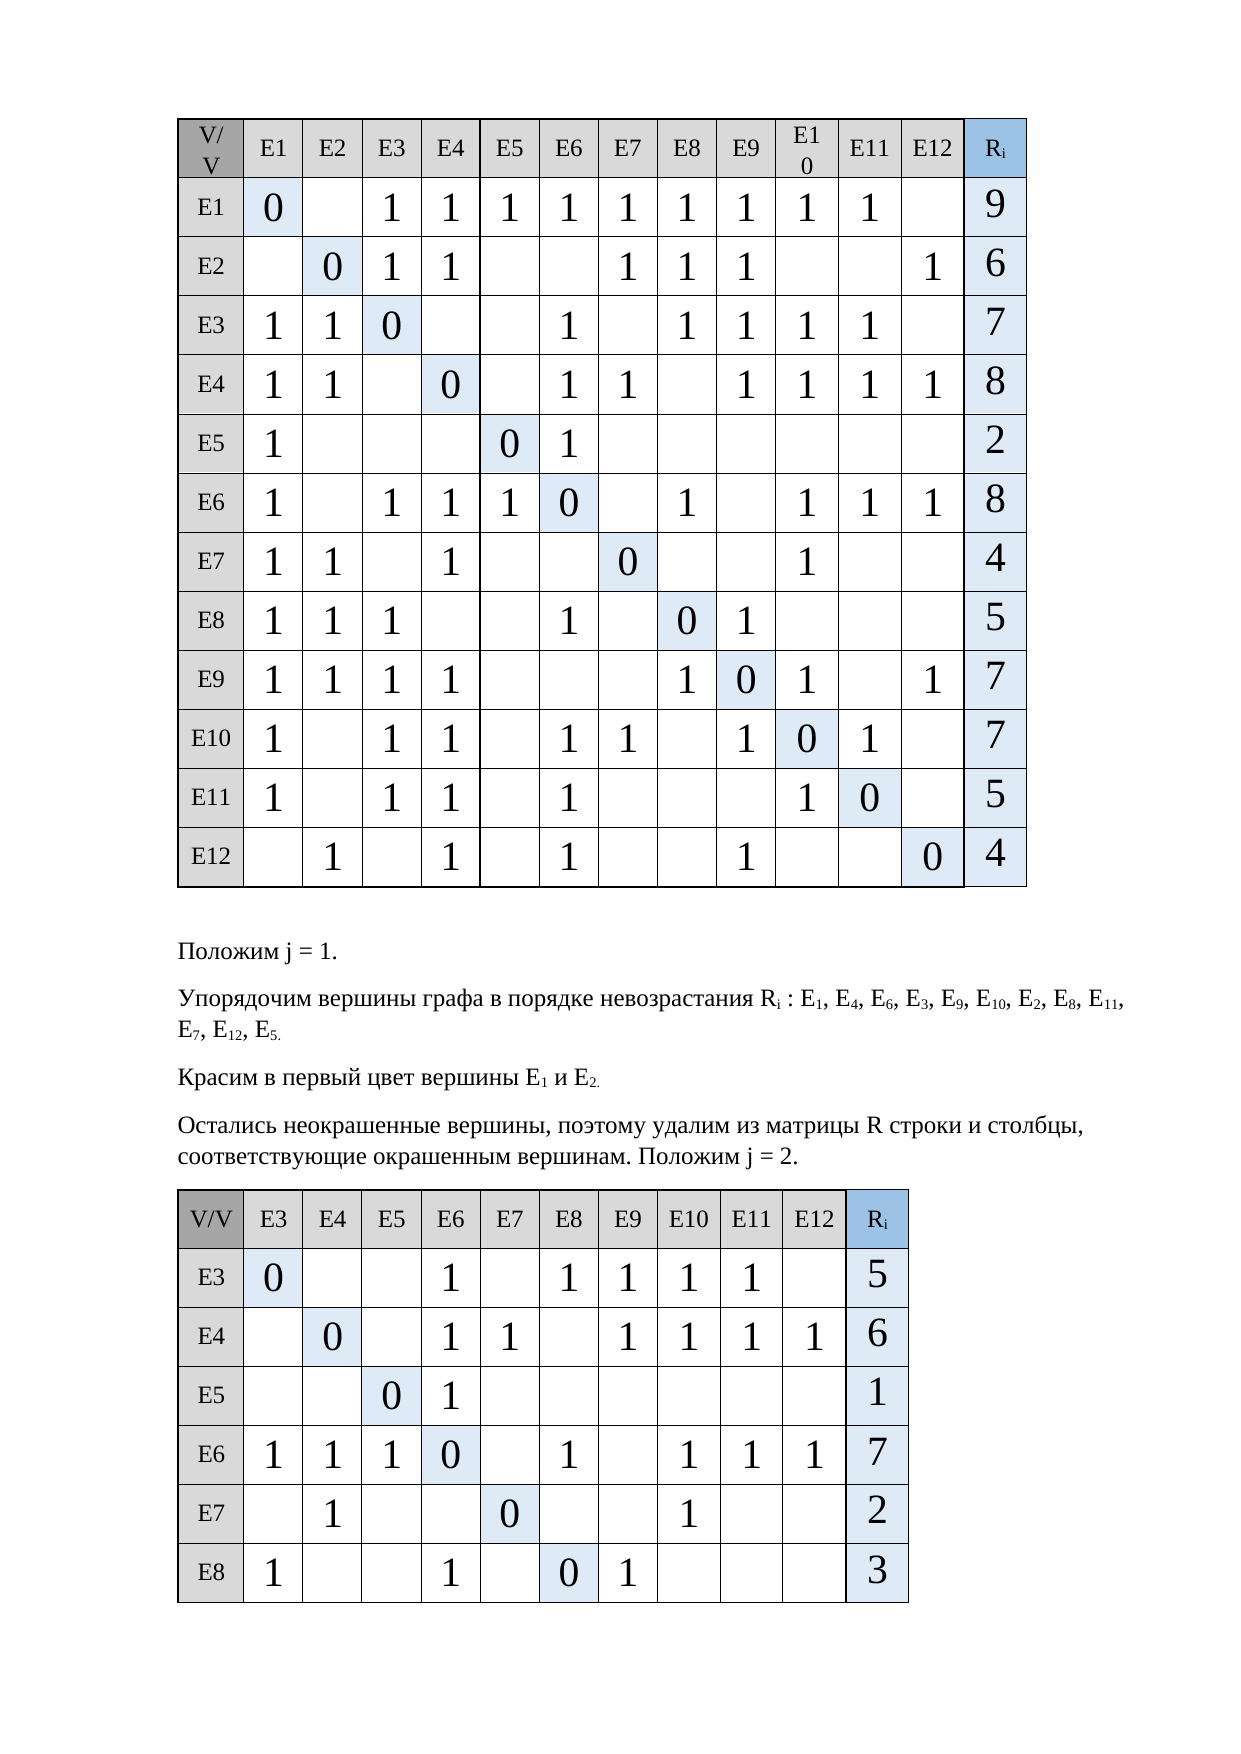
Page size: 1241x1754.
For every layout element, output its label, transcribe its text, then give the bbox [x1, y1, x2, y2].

table_cell 6 [847, 1308, 908, 1366]
table_cell [658, 1544, 720, 1602]
table_cell 8 [965, 355, 1026, 413]
table_cell 1 [540, 1426, 598, 1484]
table_cell [839, 415, 901, 472]
table_cell [717, 415, 775, 472]
table_cell 0 [717, 651, 775, 709]
table_cell E2 [179, 237, 243, 295]
table_cell 1 [363, 651, 421, 709]
table_cell [481, 769, 539, 827]
table_cell 1 [658, 178, 716, 236]
table_cell 0 [839, 769, 901, 827]
table_cell 1 [599, 237, 657, 295]
table_cell 0 [658, 592, 716, 650]
table_cell [540, 651, 598, 709]
table_cell [481, 828, 539, 886]
table_cell [902, 178, 963, 236]
table_cell 0 [481, 1485, 539, 1543]
table_cell E4 [179, 355, 243, 413]
table_cell 1 [839, 710, 901, 768]
table_cell 0 [902, 828, 963, 886]
table_cell [422, 415, 479, 472]
table_cell [481, 533, 539, 591]
table_cell [362, 1544, 421, 1602]
table_cell 0 [540, 1544, 598, 1602]
table_cell [599, 769, 657, 827]
table_cell 1 [776, 178, 838, 236]
table_cell 1 [658, 651, 716, 709]
table_cell 1 [422, 769, 479, 827]
table_cell E5 [179, 1367, 243, 1425]
table_cell [599, 592, 657, 650]
table_cell 1 [422, 1249, 480, 1307]
table_cell 1 [717, 178, 775, 236]
table_header E12 [902, 120, 963, 177]
table_cell [599, 415, 657, 472]
table_cell 1 [422, 1308, 480, 1366]
table_cell [362, 1485, 421, 1543]
table_cell 1 [303, 828, 362, 886]
table_cell 1 [839, 178, 901, 236]
table_cell [839, 828, 901, 886]
table_cell 1 [776, 296, 838, 354]
table_cell [481, 355, 539, 413]
table_cell E8 [179, 1544, 243, 1602]
table_cell 0 [599, 533, 657, 591]
table_cell 1 [422, 178, 479, 236]
table_cell 7 [965, 651, 1026, 709]
table_header E8 [658, 120, 716, 177]
table_cell [540, 1308, 598, 1366]
table_cell [776, 828, 838, 886]
table_cell 1 [721, 1308, 782, 1366]
table_cell [599, 474, 657, 532]
table_cell [303, 1544, 361, 1602]
table_cell 1 [363, 178, 421, 236]
table_cell 1 [303, 533, 362, 591]
table_cell 1 [540, 769, 598, 827]
table_cell 1 [303, 296, 362, 354]
table_cell 1 [599, 1249, 657, 1307]
table_cell 1 [244, 769, 302, 827]
table_cell 1 [481, 178, 539, 236]
table_cell 1 [481, 474, 539, 532]
table_cell 1 [658, 1426, 720, 1484]
table_cell [783, 1485, 845, 1543]
table_cell 1 [244, 296, 302, 354]
table_cell 1 [717, 592, 775, 650]
table_cell 1 [658, 1249, 720, 1307]
table_cell [721, 1544, 782, 1602]
table_cell 7 [965, 296, 1026, 354]
table_cell 5 [965, 769, 1026, 827]
table_header E7 [481, 1191, 539, 1248]
table_cell [244, 1485, 302, 1543]
table_header V/V [179, 1191, 243, 1248]
table_cell 0 [244, 1249, 302, 1307]
table_cell [540, 237, 598, 295]
table_cell 1 [721, 1249, 782, 1307]
table_cell 1 [776, 651, 838, 709]
table_cell [721, 1485, 782, 1543]
table_cell [363, 355, 421, 413]
table_cell 1 [783, 1308, 845, 1366]
table_cell 9 [965, 178, 1026, 236]
table_cell 1 [717, 296, 775, 354]
table_cell [783, 1544, 845, 1602]
table_cell 8 [965, 474, 1026, 532]
table_cell 1 [540, 415, 598, 472]
table_header E4 [422, 120, 479, 177]
table_cell 1 [902, 474, 963, 532]
table_cell 1 [363, 710, 421, 768]
table_cell 1 [422, 710, 479, 768]
table_cell 1 [303, 592, 362, 650]
table_header E3 [244, 1191, 302, 1248]
table_header V/V [179, 120, 243, 177]
table_cell 1 [658, 1308, 720, 1366]
table_cell 1 [540, 1249, 598, 1307]
table_cell 1 [363, 474, 421, 532]
table_cell [422, 1485, 480, 1543]
table_cell E7 [179, 1485, 243, 1543]
table_cell [481, 237, 539, 295]
table_cell [244, 1308, 302, 1366]
table_cell 3 [847, 1544, 908, 1602]
table_cell [717, 769, 775, 827]
table_cell 1 [244, 474, 302, 532]
table_cell 1 [363, 769, 421, 827]
table_cell [599, 828, 657, 886]
table_cell 1 [422, 1544, 480, 1602]
text Положим j = 1. [177, 936, 1152, 964]
table_cell [303, 1367, 361, 1425]
table_cell 1 [244, 592, 302, 650]
table_header E10 [658, 1191, 720, 1248]
table_cell 1 [422, 237, 479, 295]
table_cell [902, 769, 963, 827]
table_header E9 [717, 120, 775, 177]
table_cell 4 [965, 533, 1026, 591]
table_cell E3 [179, 1249, 243, 1307]
table_header E4 [303, 1191, 361, 1248]
table_cell [839, 533, 901, 591]
table_cell [244, 1367, 302, 1425]
table_cell [540, 1367, 598, 1425]
table_cell E5 [179, 415, 243, 472]
table_cell 2 [847, 1485, 908, 1543]
table_cell [363, 828, 421, 886]
table_cell 1 [422, 828, 479, 886]
table_cell 1 [481, 1308, 539, 1366]
table_cell [721, 1367, 782, 1425]
table_cell 1 [599, 1308, 657, 1366]
table_cell 1 [540, 355, 598, 413]
table_cell 5 [965, 592, 1026, 650]
table_header E6 [540, 120, 598, 177]
table_cell 1 [599, 1544, 657, 1602]
table_cell 1 [540, 178, 598, 236]
table_header E6 [422, 1191, 480, 1248]
table_cell 1 [839, 355, 901, 413]
table_cell 1 [303, 651, 362, 709]
table_header E2 [303, 120, 362, 177]
table_cell 1 [244, 355, 302, 413]
table_cell E1 [179, 178, 243, 236]
table_cell [839, 592, 901, 650]
table_cell [599, 1426, 657, 1484]
table_header E5 [362, 1191, 421, 1248]
table_cell [481, 710, 539, 768]
table_cell 1 [717, 355, 775, 413]
table_cell [362, 1308, 421, 1366]
table_cell [717, 533, 775, 591]
table_cell [481, 651, 539, 709]
table_cell 7 [965, 710, 1026, 768]
table_cell 0 [303, 237, 362, 295]
table_header E12 [783, 1191, 845, 1248]
table_cell 1 [658, 237, 716, 295]
table_cell 0 [776, 710, 838, 768]
table_cell [839, 651, 901, 709]
table_cell 1 [847, 1367, 908, 1425]
table_cell [481, 1544, 539, 1602]
table_cell 1 [244, 1426, 302, 1484]
table_cell [363, 533, 421, 591]
table_cell 1 [902, 651, 963, 709]
table_cell E6 [179, 474, 243, 532]
table_cell 1 [422, 474, 479, 532]
table_cell E10 [179, 710, 243, 768]
table_header E10 [776, 120, 838, 177]
table_cell [776, 415, 838, 472]
table_cell E6 [179, 1426, 243, 1484]
table_header E5 [481, 120, 539, 177]
table_cell [244, 237, 302, 295]
table_cell [244, 828, 302, 886]
table_cell 1 [244, 1544, 302, 1602]
table_cell [303, 474, 362, 532]
table_cell [303, 769, 362, 827]
table_cell 1 [244, 415, 302, 472]
table_cell [902, 533, 963, 591]
table_cell 1 [783, 1426, 845, 1484]
table_cell [363, 415, 421, 472]
table_cell [658, 355, 716, 413]
table_cell 1 [422, 1367, 480, 1425]
table_header E3 [363, 120, 421, 177]
table_cell [540, 1485, 598, 1543]
table_cell [599, 1485, 657, 1543]
table_cell 0 [481, 415, 539, 472]
table_cell 1 [717, 237, 775, 295]
table_cell E12 [179, 828, 243, 886]
table_cell 4 [965, 828, 1026, 886]
table_cell 1 [363, 592, 421, 650]
table_cell [658, 828, 716, 886]
table_cell 0 [362, 1367, 421, 1425]
table_cell 1 [599, 355, 657, 413]
table_cell [658, 769, 716, 827]
table_header Ri [847, 1190, 908, 1248]
table_cell [839, 237, 901, 295]
table_cell [422, 592, 479, 650]
table_cell 1 [540, 710, 598, 768]
table_cell [303, 415, 362, 472]
table_cell 1 [540, 296, 598, 354]
text Остались неокрашенные вершины, поэтому удалим из матрицы R строки и столбцы, соответствующие окрашенным вершинам. Положим j = 2. [177, 1110, 1152, 1170]
table_cell [481, 1249, 539, 1307]
table_cell E11 [179, 769, 243, 827]
table_cell 1 [599, 178, 657, 236]
table_cell [303, 710, 362, 768]
table_cell 0 [540, 474, 598, 532]
table_cell 1 [363, 237, 421, 295]
table_header Ri [965, 119, 1026, 177]
table_cell 1 [717, 710, 775, 768]
table_cell 0 [422, 355, 479, 413]
table_cell [422, 296, 479, 354]
table_cell 1 [776, 474, 838, 532]
table_cell 1 [422, 533, 479, 591]
text Упорядочим вершины графа в порядке невозрастания Ri : E1, E4, E6, E3, E9, E10, E2, E8, E11, E7, E12, E5. [177, 983, 1152, 1043]
table_cell 7 [847, 1426, 908, 1484]
table_cell E8 [179, 592, 243, 650]
text Красим в первый цвет вершины E1 и E2. [177, 1062, 1152, 1091]
table_cell [599, 1367, 657, 1425]
table_cell 1 [776, 355, 838, 413]
table_cell [902, 592, 963, 650]
table_cell 0 [244, 178, 302, 236]
table_cell [481, 1426, 539, 1484]
table_cell 1 [776, 769, 838, 827]
table_cell 1 [540, 592, 598, 650]
table_cell [303, 178, 362, 236]
table_cell 5 [847, 1249, 908, 1307]
table_cell [658, 533, 716, 591]
table_cell [481, 1367, 539, 1425]
table_cell [902, 415, 963, 472]
table_cell 1 [422, 651, 479, 709]
table_cell E4 [179, 1308, 243, 1366]
table_cell [362, 1249, 421, 1307]
table_cell 1 [303, 1485, 361, 1543]
table_cell 1 [362, 1426, 421, 1484]
table_cell [540, 533, 598, 591]
table_cell 1 [540, 828, 598, 886]
table_cell 1 [776, 533, 838, 591]
table_cell 1 [839, 474, 901, 532]
table_cell 6 [965, 237, 1026, 295]
table_header E9 [599, 1191, 657, 1248]
table_cell [902, 710, 963, 768]
table_cell [481, 592, 539, 650]
table_cell [481, 296, 539, 354]
table_cell 1 [658, 474, 716, 532]
table_header E1 [244, 120, 302, 177]
table_cell 1 [717, 828, 775, 886]
table_cell E3 [179, 296, 243, 354]
table_cell E9 [179, 651, 243, 709]
table_cell 1 [658, 1485, 720, 1543]
table_header E11 [721, 1191, 782, 1248]
table_cell 1 [658, 296, 716, 354]
table_cell [783, 1249, 845, 1307]
table_header E7 [599, 120, 657, 177]
table_cell [303, 1249, 361, 1307]
table_cell 1 [902, 237, 963, 295]
table_cell [658, 710, 716, 768]
table_cell 1 [902, 355, 963, 413]
table_cell 1 [303, 1426, 361, 1484]
table_header E11 [839, 120, 901, 177]
table_cell 0 [363, 296, 421, 354]
table_cell [658, 1367, 720, 1425]
table_cell 1 [244, 710, 302, 768]
table_header E8 [540, 1191, 598, 1248]
table_cell 1 [244, 533, 302, 591]
table_cell [783, 1367, 845, 1425]
table_cell [776, 237, 838, 295]
table_cell [599, 651, 657, 709]
table_cell 0 [303, 1308, 361, 1366]
table_cell 1 [303, 355, 362, 413]
table_cell E7 [179, 533, 243, 591]
table_cell 2 [965, 415, 1026, 472]
table_cell [776, 592, 838, 650]
table_cell 1 [244, 651, 302, 709]
table_cell 0 [422, 1426, 480, 1484]
table_cell 1 [599, 710, 657, 768]
table_cell [717, 474, 775, 532]
table_cell [599, 296, 657, 354]
table_cell 1 [839, 296, 901, 354]
table_cell [658, 415, 716, 472]
table_cell 1 [721, 1426, 782, 1484]
table_cell [902, 296, 963, 354]
